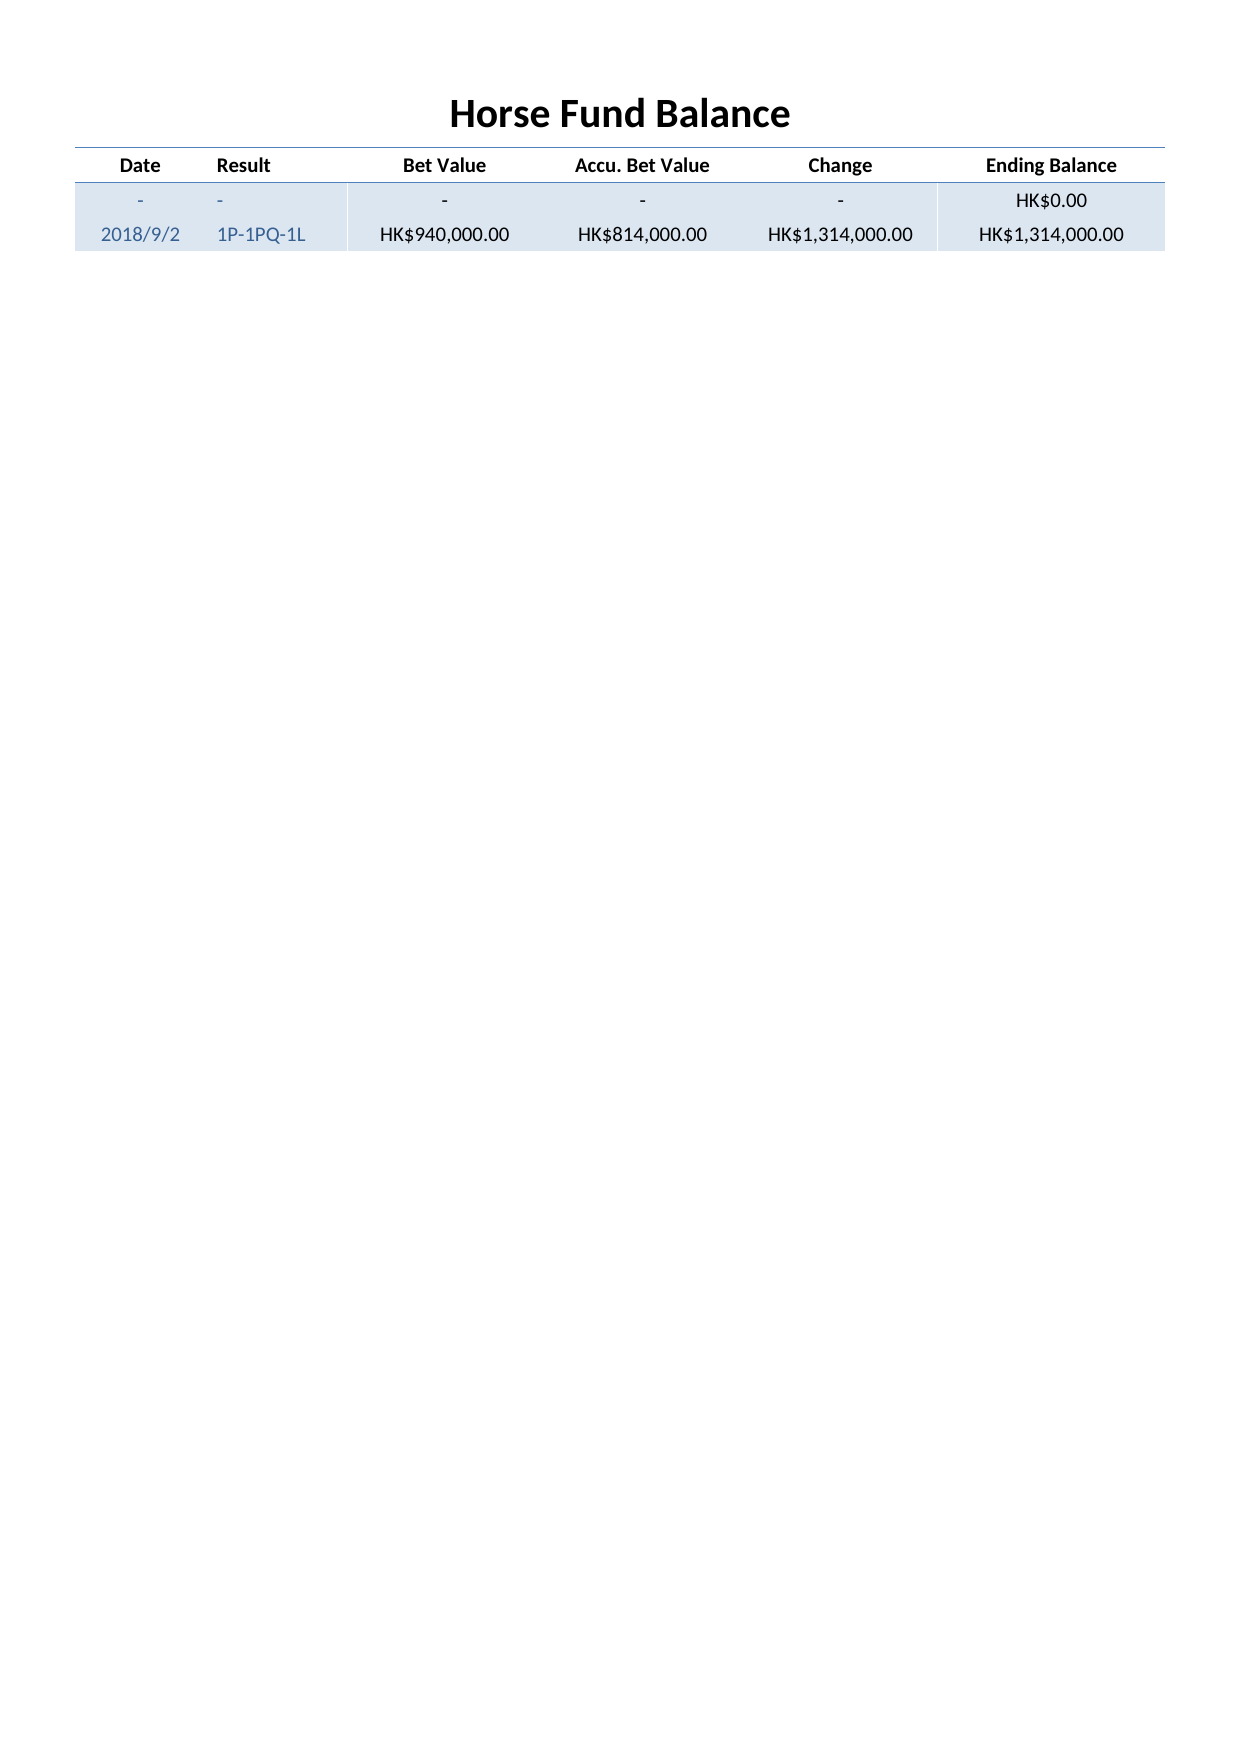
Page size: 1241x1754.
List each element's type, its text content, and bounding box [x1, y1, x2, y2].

table_cell - [205, 183, 347, 217]
table_cell HK$1,314,000.00 [743, 217, 937, 251]
table_header Date [75, 148, 205, 182]
table_cell - [75, 183, 205, 217]
table_cell HK$1,314,000.00 [938, 217, 1165, 251]
table_header Bet Value [348, 148, 542, 182]
table_cell 1P-1PQ-1L [205, 217, 347, 251]
table_cell - [348, 183, 542, 217]
table_header Change [743, 148, 937, 182]
table_header Result [205, 148, 347, 182]
table_cell - [542, 183, 743, 217]
table_header Accu. Bet Value [542, 148, 743, 182]
table_cell - [743, 183, 937, 217]
table_cell HK$940,000.00 [348, 217, 542, 251]
text Horse Fund Balance [75, 79, 1165, 147]
table_cell HK$0.00 [938, 183, 1165, 217]
table_header Ending Balance [938, 148, 1165, 182]
table_cell 2018/9/2 [75, 217, 205, 251]
table_cell HK$814,000.00 [542, 217, 743, 251]
